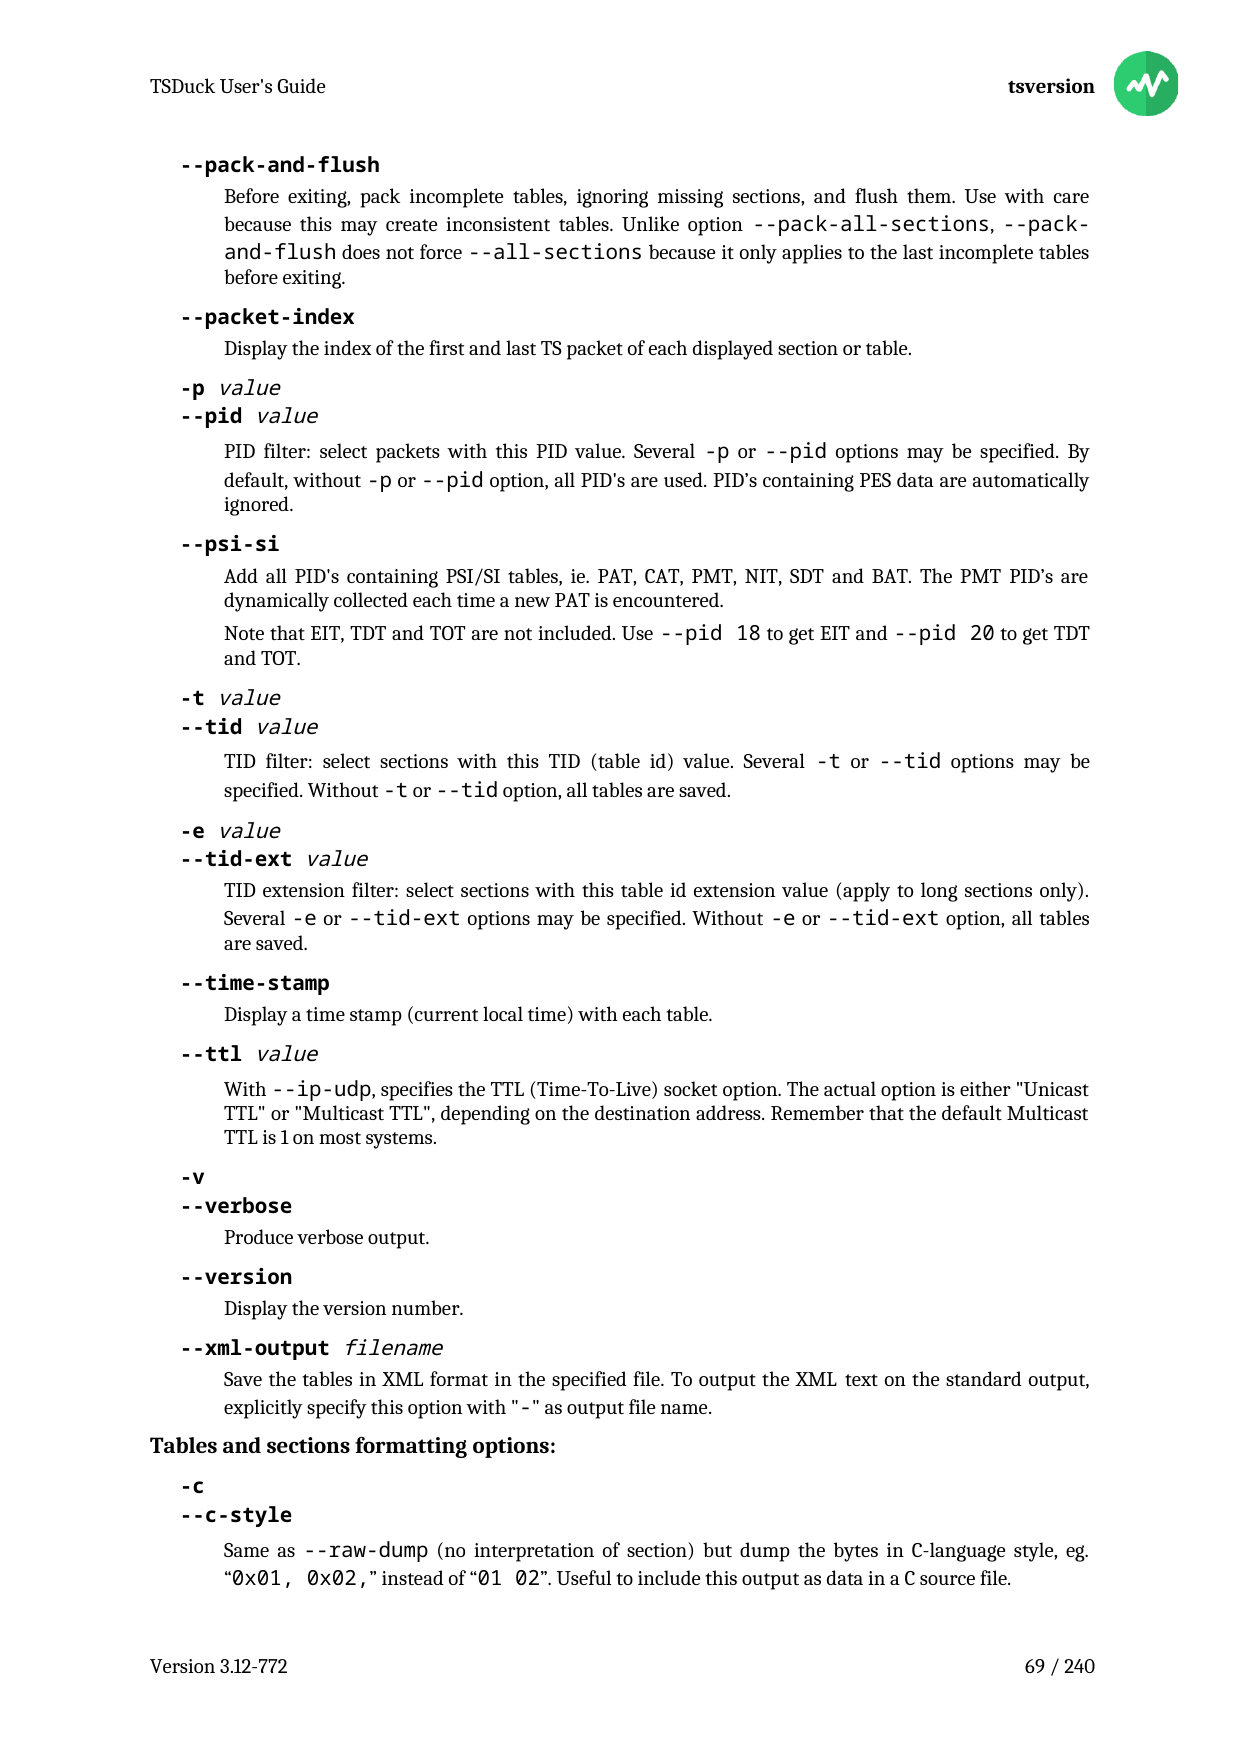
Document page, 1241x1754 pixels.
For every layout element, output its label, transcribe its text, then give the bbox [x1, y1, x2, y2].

text -p value --pid value [179, 373, 1090, 430]
text With --ip-udp, specifies the TTL (Time-To-Live) socket option. The actual option is either "Unicast TTL" or "Multicast TTL", depending on the destination address. Remember that the default Multicast TTL is 1 on most systems. [224, 1074, 1090, 1150]
text TID extension filter: select sections with this table id extension value (apply to long sections only). Several -e or --tid-ext options may be specified. Without -e or --tid-ext option, all tables are saved. [224, 879, 1090, 955]
text Display a time stamp (current local time) with each table. [224, 1002, 1090, 1026]
text Display the index of the first and last TS packet of each displayed section or table. [224, 337, 1090, 361]
title Tables and sections formatting options: [150, 1433, 1090, 1459]
text --packet-index [179, 302, 1090, 330]
picture [1113, 51, 1179, 116]
text Add all PID's containing PSI/SI tables, ie. PAT, CAT, PMT, NIT, SDT and BAT. The PMT PID’s are dynamically collected each time a new PAT is encountered. [224, 564, 1090, 612]
text PID filter: select packets with this PID value. Several -p or --pid options may be specified. By default, without -p or --pid option, all PID's are used. PID’s containing PES data are automatically ignored. [224, 436, 1090, 517]
text Produce verbose output. [224, 1226, 1090, 1249]
text --version [179, 1262, 1090, 1291]
text --xml-output filename [179, 1333, 1090, 1362]
text -c --c-style [179, 1472, 1090, 1528]
text Same as --raw-dump (no interpretation of section) but dump the bytes in C-language style, eg. “0x01, 0x02,” instead of “01 02”. Useful to include this output as data in a C source file. [224, 1535, 1090, 1592]
text Note that EIT, TDT and TOT are not included. Use --pid 18 to get EIT and --pid 20 to get TDT and TOT. [224, 618, 1090, 671]
text --psi-si [179, 529, 1090, 558]
text -t value --tid value [179, 683, 1090, 740]
text Before exiting, pack incomplete tables, ignoring missing sections, and flush them. Use with care because this may create inconsistent tables. Unlike option --pack-all-sections, --pack-and-flush does not force --all-sections because it only applies to the last incomplete tables before exiting. [224, 185, 1090, 289]
text --time-stamp [179, 968, 1090, 996]
text TID filter: select sections with this TID (table id) value. Several -t or --tid options may be specified. Without -t or --tid option, all tables are saved. [224, 746, 1090, 803]
text Save the tables in XML format in the specified file. To output the XML text on the standard output, explicitly specify this option with "-" as output file name. [224, 1368, 1090, 1420]
text Display the version number. [224, 1297, 1090, 1321]
text -e value --tid-ext value [179, 816, 1090, 873]
text --ttl value [179, 1039, 1090, 1067]
text -v --verbose [179, 1162, 1090, 1219]
text --pack-and-flush [179, 150, 1090, 178]
